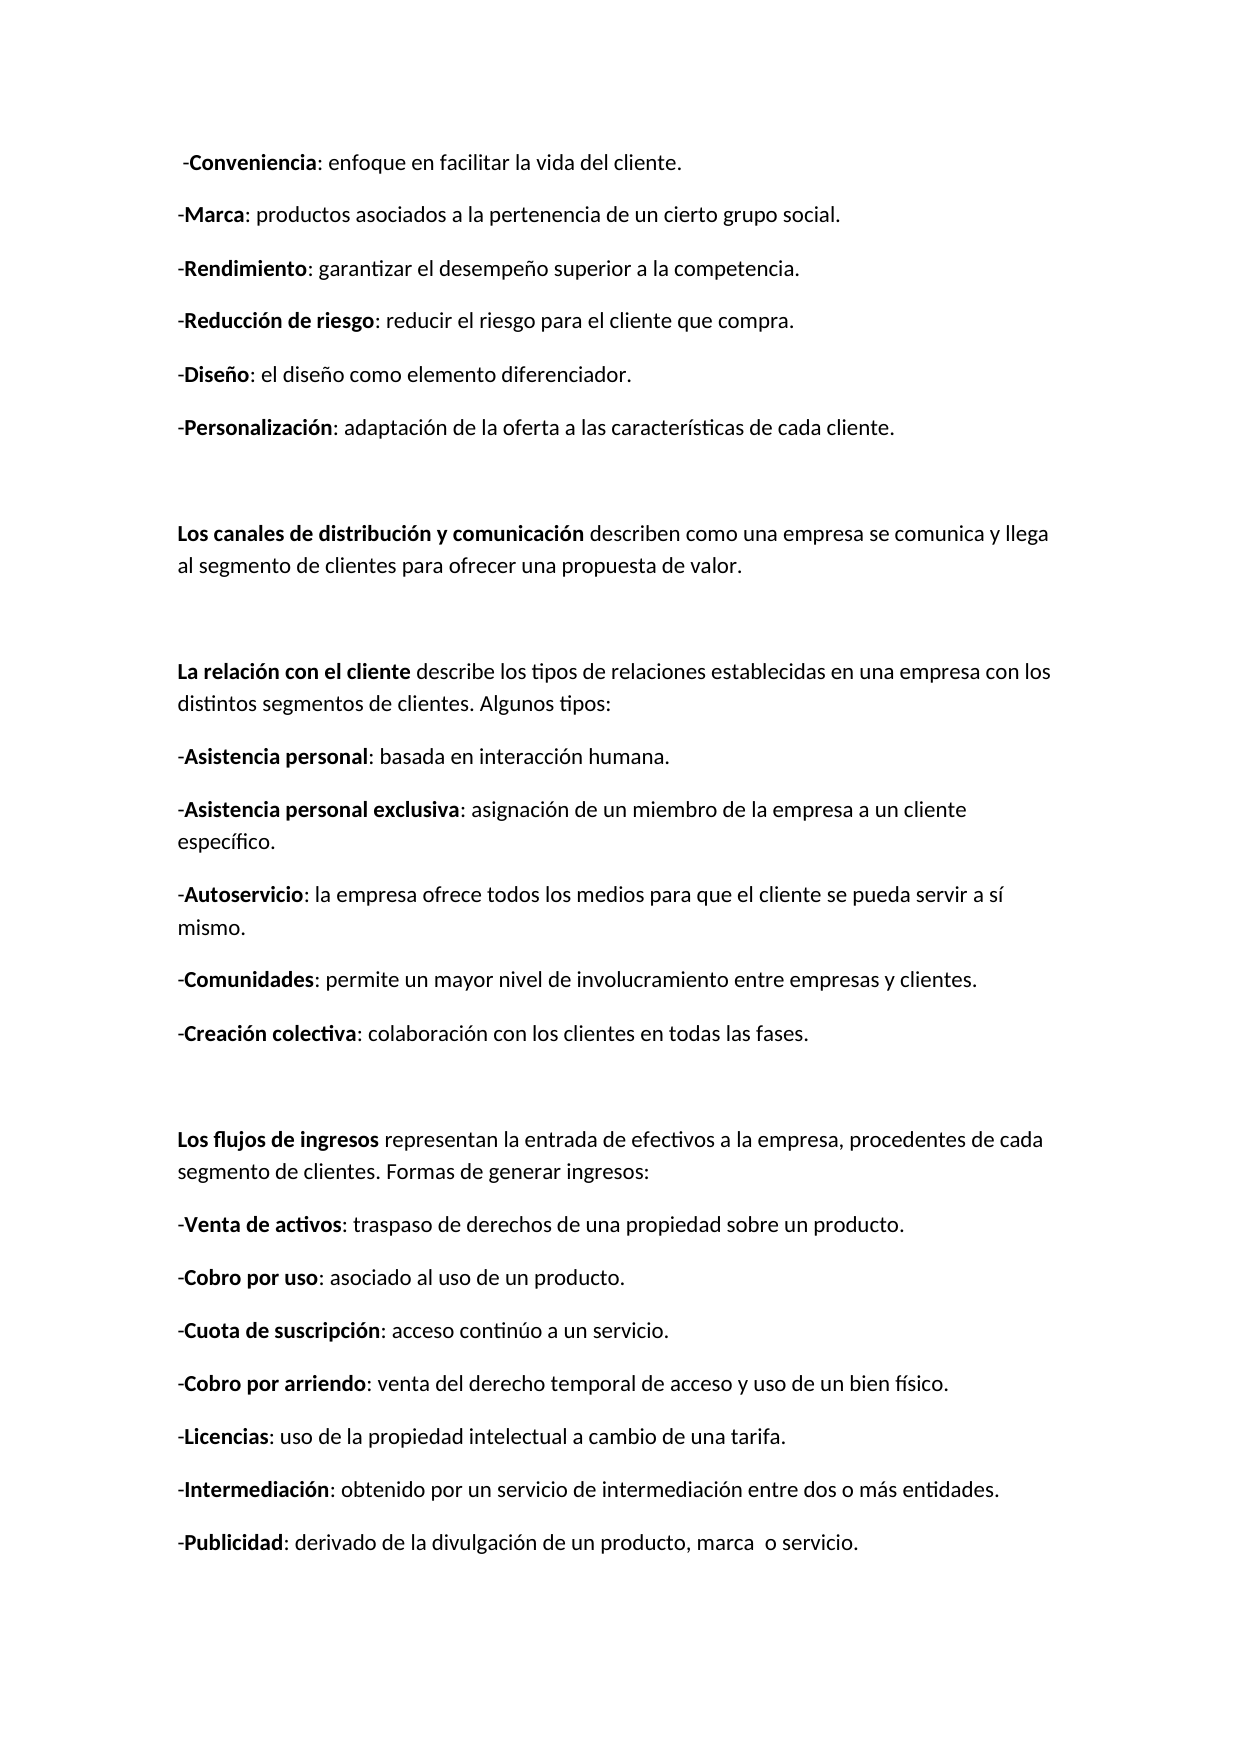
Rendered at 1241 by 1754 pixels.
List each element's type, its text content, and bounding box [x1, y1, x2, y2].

text Los flujos de ingresos representan la entrada de efectivos a la empresa, procedentes de cada segmento de clientes. Formas de generar ingresos: [177, 1125, 1063, 1185]
text -Comunidades: permite un mayor nivel de involucramiento entre empresas y clientes. [177, 966, 1063, 994]
text -Cobro por uso: asociado al uso de un producto. [177, 1263, 1063, 1291]
text -Intermediación: obtenido por un servicio de intermediación entre dos o más entidades. [177, 1475, 1063, 1503]
text -Publicidad: derivado de la divulgación de un producto, marca o servicio. [177, 1528, 1063, 1556]
text -Reducción de riesgo: reducir el riesgo para el cliente que compra. [177, 307, 1063, 335]
text -Conveniencia: enfoque en facilitar la vida del cliente. [177, 148, 1063, 176]
text La relación con el cliente describe los tipos de relaciones establecidas en una empresa con los distintos segmentos de clientes. Algunos tipos: [177, 657, 1063, 717]
text -Venta de activos: traspaso de derechos de una propiedad sobre un producto. [177, 1210, 1063, 1238]
text -Rendimiento: garantizar el desempeño superior a la competencia. [177, 254, 1063, 282]
text -Personalización: adaptación de la oferta a las características de cada cliente. [177, 413, 1063, 441]
text -Diseño: el diseño como elemento diferenciador. [177, 360, 1063, 388]
text -Cobro por arriendo: venta del derecho temporal de acceso y uso de un bien físico. [177, 1369, 1063, 1397]
text -Asistencia personal: basada en interacción humana. [177, 742, 1063, 770]
text -Licencias: uso de la propiedad intelectual a cambio de una tarifa. [177, 1422, 1063, 1450]
text -Asistencia personal exclusiva: asignación de un miembro de la empresa a un cliente específico. [177, 795, 1063, 855]
text -Autoservicio: la empresa ofrece todos los medios para que el cliente se pueda servir a sí mismo. [177, 880, 1063, 941]
text -Marca: productos asociados a la pertenencia de un cierto grupo social. [177, 201, 1063, 229]
text -Creación colectiva: colaboración con los clientes en todas las fases. [177, 1019, 1063, 1047]
text Los canales de distribución y comunicación describen como una empresa se comunica y llega al segmento de clientes para ofrecer una propuesta de valor. [177, 519, 1063, 579]
text -Cuota de suscripción: acceso continúo a un servicio. [177, 1316, 1063, 1344]
